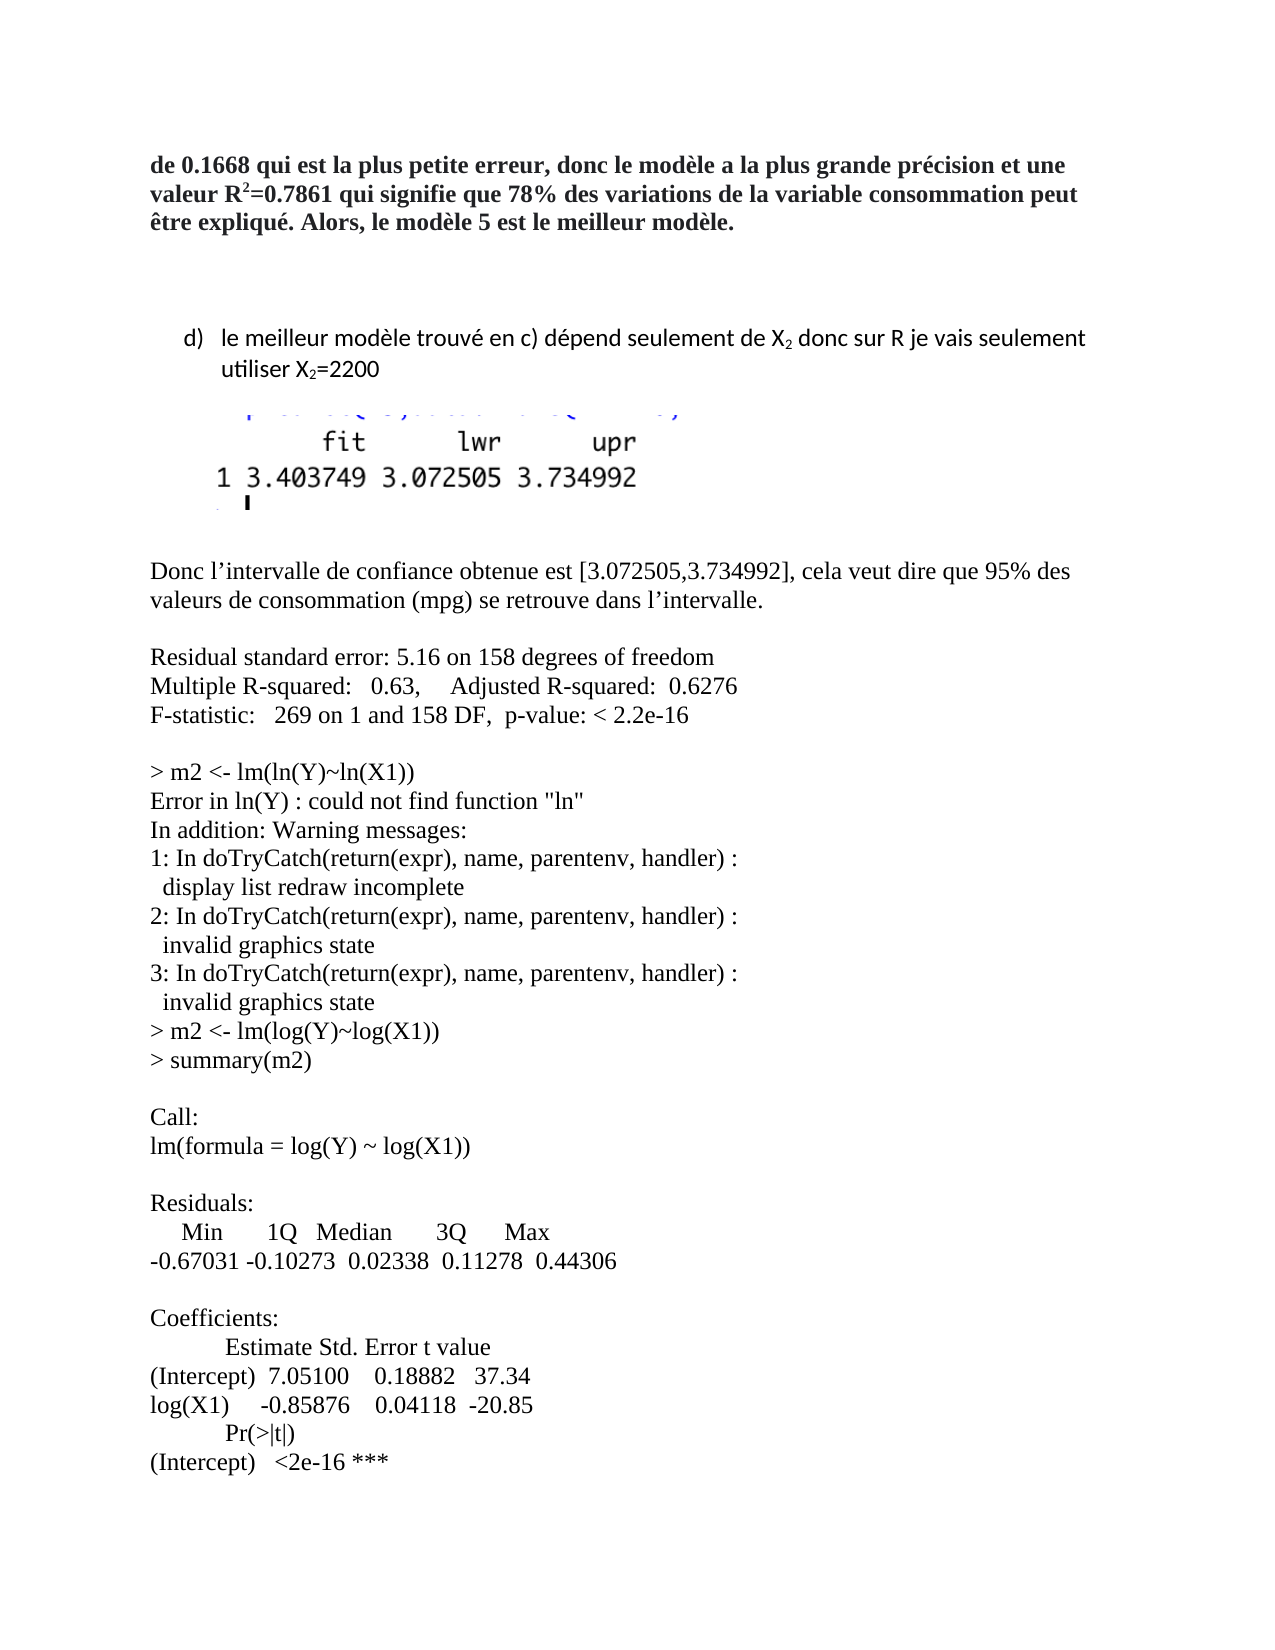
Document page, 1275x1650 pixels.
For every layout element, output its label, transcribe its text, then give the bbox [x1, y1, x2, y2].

list le meilleur modèle trouvé en c) dépend seulement de X2 donc sur R je vais seulement utiliser X2=2200 [183, 322, 1125, 383]
text > m2 <- lm(ln(Y)~ln(X1)) [150, 757, 1125, 786]
picture [212, 415, 686, 510]
text Donc l’intervalle de confiance obtenue est [3.072505,3.734992], cela veut dire que 95% des valeurs de consommation (mpg) se retrouve dans l’intervalle. [150, 556, 1125, 613]
text log(X1) -0.85876 0.04118 -20.85 [150, 1390, 1125, 1418]
text invalid graphics state [150, 987, 1125, 1016]
text -0.67031 -0.10273 0.02338 0.11278 0.44306 [150, 1246, 1125, 1275]
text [150, 150, 1125, 236]
text 3: In doTryCatch(return(expr), name, parentenv, handler) : [150, 958, 1125, 987]
text Multiple R-squared: 0.63, Adjusted R-squared: 0.6276 [150, 671, 1125, 700]
text In addition: Warning messages: [150, 815, 1125, 843]
text Error in ln(Y) : could not find function "ln" [150, 786, 1125, 815]
text Residual standard error: 5.16 on 158 degrees of freedom [150, 642, 1125, 671]
text Coefficients: [150, 1303, 1125, 1332]
text 1: In doTryCatch(return(expr), name, parentenv, handler) : [150, 843, 1125, 872]
text 2: In doTryCatch(return(expr), name, parentenv, handler) : [150, 901, 1125, 930]
text lm(formula = log(Y) ~ log(X1)) [150, 1131, 1125, 1160]
text (Intercept) <2e-16 *** [150, 1447, 1125, 1476]
text > m2 <- lm(log(Y)~log(X1)) [150, 1016, 1125, 1045]
text (Intercept) 7.05100 0.18882 37.34 [150, 1361, 1125, 1390]
text Min 1Q Median 3Q Max [150, 1217, 1125, 1246]
text invalid graphics state [150, 930, 1125, 958]
text Pr(>|t|) [150, 1418, 1125, 1447]
text > summary(m2) [150, 1045, 1125, 1073]
text F-statistic: 269 on 1 and 158 DF, p-value: < 2.2e-16 [150, 700, 1125, 728]
text Call: [150, 1102, 1125, 1131]
text Estimate Std. Error t value [150, 1332, 1125, 1361]
text display list redraw incomplete [150, 872, 1125, 901]
text Residuals: [150, 1188, 1125, 1217]
